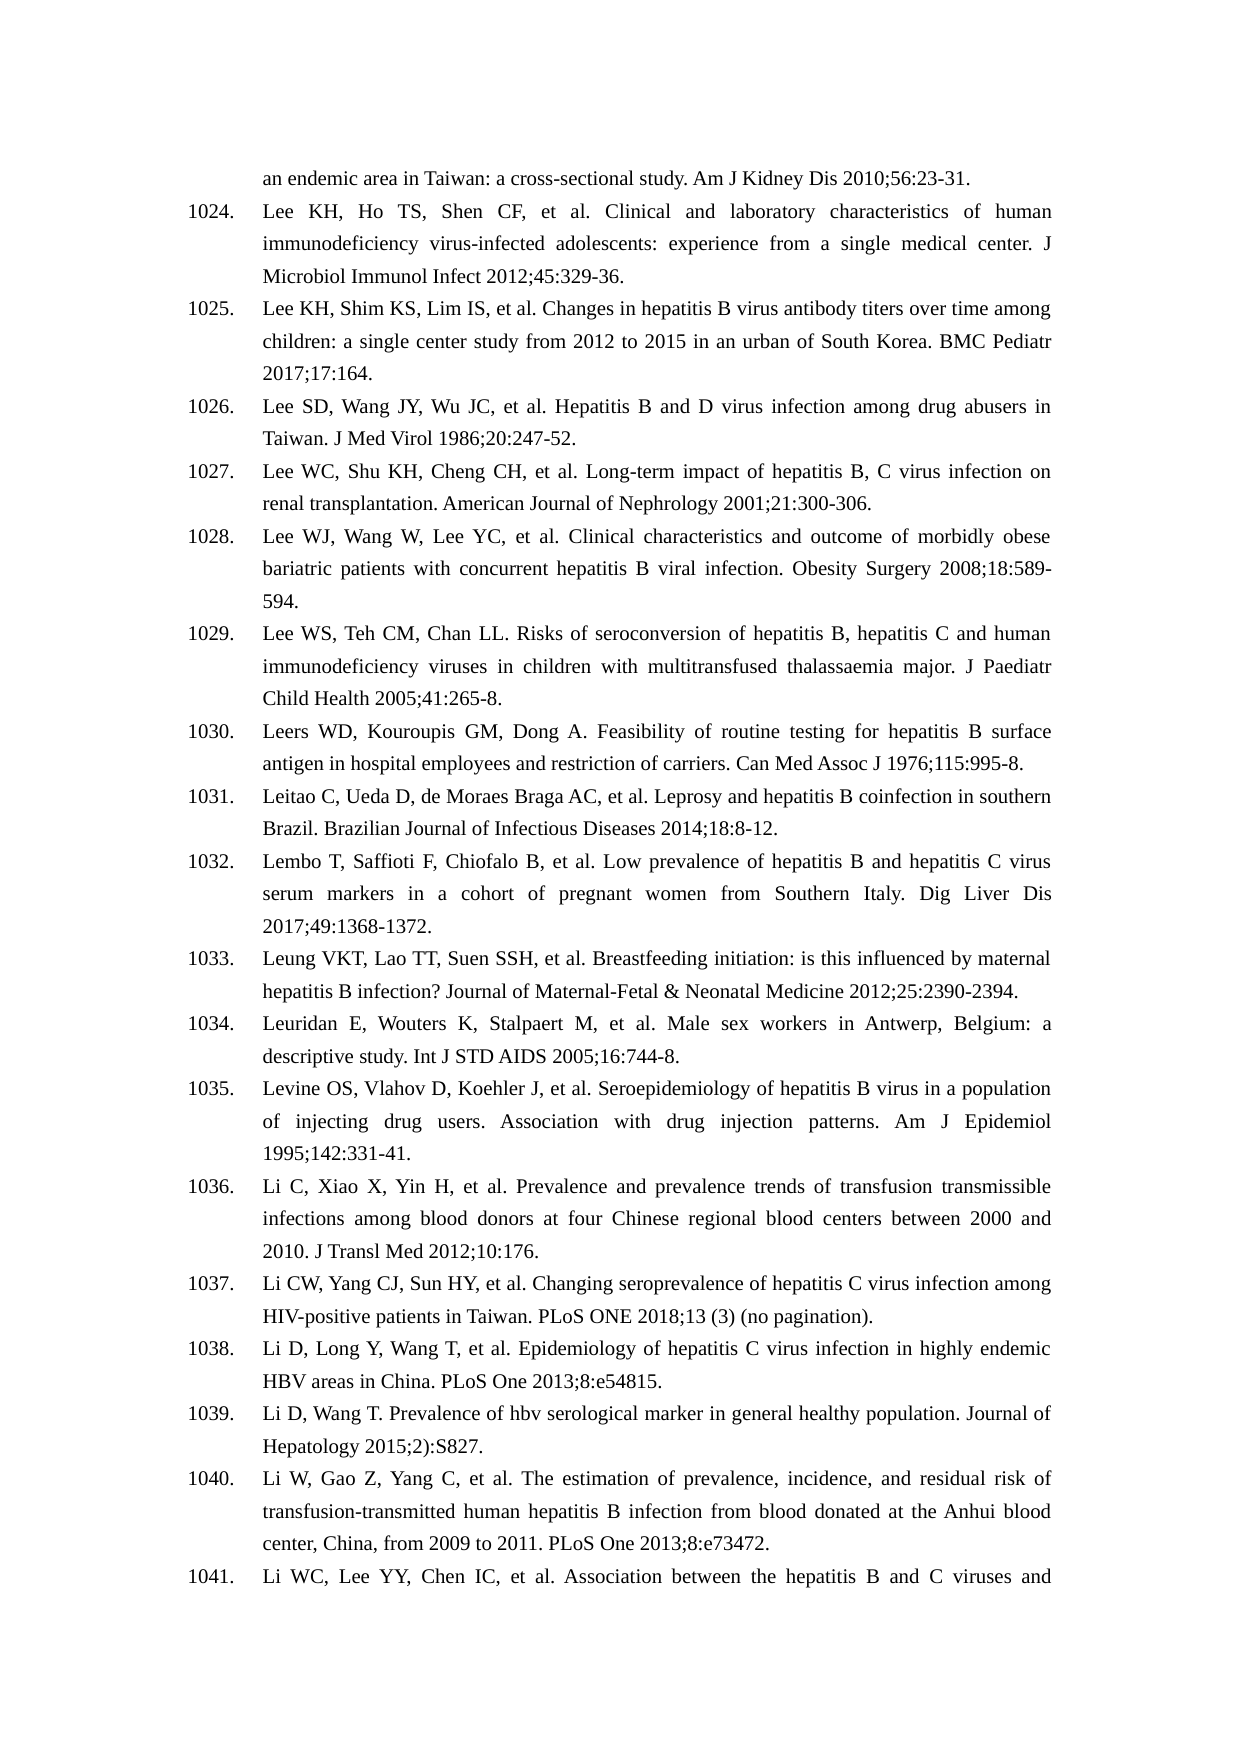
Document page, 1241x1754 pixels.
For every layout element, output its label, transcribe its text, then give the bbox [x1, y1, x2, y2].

text 1040. Li W, Gao Z, Yang C, et al. The estimation of prevalence, incidence, and residual risk of transfusion-transmitted human hepatitis B infection from blood donated at the Anhui blood center, China, from 2009 to 2011. PLoS One 2013;8:e73472. [187, 1462, 1053, 1559]
text 1033. Leung VKT, Lao TT, Suen SSH, et al. Breastfeeding initiation: is this influenced by maternal hepatitis B infection? Journal of Maternal-Fetal & Neonatal Medicine 2012;25:2390-2394. [187, 942, 1053, 1007]
text 1037. Li CW, Yang CJ, Sun HY, et al. Changing seroprevalence of hepatitis C virus infection among HIV-positive patients in Taiwan. PLoS ONE 2018;13 (3) (no pagination). [187, 1267, 1053, 1332]
text 1024. Lee KH, Ho TS, Shen CF, et al. Clinical and laboratory characteristics of human immunodeficiency virus-infected adolescents: experience from a single medical center. J Microbiol Immunol Infect 2012;45:329-36. [187, 194, 1053, 292]
text 1030. Leers WD, Kouroupis GM, Dong A. Feasibility of routine testing for hepatitis B surface antigen in hospital employees and restriction of carriers. Can Med Assoc J 1976;115:995-8. [187, 714, 1053, 779]
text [187, 1559, 1053, 1592]
text 1027. Lee WC, Shu KH, Cheng CH, et al. Long-term impact of hepatitis B, C virus infection on renal transplantation. American Journal of Nephrology 2001;21:300-306. [187, 454, 1053, 519]
text 1026. Lee SD, Wang JY, Wu JC, et al. Hepatitis B and D virus infection among drug abusers in Taiwan. J Med Virol 1986;20:247-52. [187, 389, 1053, 454]
text 1031. Leitao C, Ueda D, de Moraes Braga AC, et al. Leprosy and hepatitis B coinfection in southern Brazil. Brazilian Journal of Infectious Diseases 2014;18:8-12. [187, 779, 1053, 844]
text 1038. Li D, Long Y, Wang T, et al. Epidemiology of hepatitis C virus infection in highly endemic HBV areas in China. PLoS One 2013;8:e54815. [187, 1332, 1053, 1397]
text 1028. Lee WJ, Wang W, Lee YC, et al. Clinical characteristics and outcome of morbidly obese bariatric patients with concurrent hepatitis B viral infection. Obesity Surgery 2008;18:589-594. [187, 519, 1053, 617]
text 1029. Lee WS, Teh CM, Chan LL. Risks of seroconversion of hepatitis B, hepatitis C and human immunodeficiency viruses in children with multitransfused thalassaemia major. J Paediatr Child Health 2005;41:265-8. [187, 617, 1053, 714]
text 1039. Li D, Wang T. Prevalence of hbv serological marker in general healthy population. Journal of Hepatology 2015;2):S827. [187, 1397, 1053, 1462]
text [187, 162, 1053, 194]
text 1036. Li C, Xiao X, Yin H, et al. Prevalence and prevalence trends of transfusion transmissible infections among blood donors at four Chinese regional blood centers between 2000 and 2010. J Transl Med 2012;10:176. [187, 1169, 1053, 1267]
text 1035. Levine OS, Vlahov D, Koehler J, et al. Seroepidemiology of hepatitis B virus in a population of injecting drug users. Association with drug injection patterns. Am J Epidemiol 1995;142:331-41. [187, 1072, 1053, 1169]
text 1032. Lembo T, Saffioti F, Chiofalo B, et al. Low prevalence of hepatitis B and hepatitis C virus serum markers in a cohort of pregnant women from Southern Italy. Dig Liver Dis 2017;49:1368-1372. [187, 844, 1053, 942]
text 1025. Lee KH, Shim KS, Lim IS, et al. Changes in hepatitis B virus antibody titers over time among children: a single center study from 2012 to 2015 in an urban of South Korea. BMC Pediatr 2017;17:164. [187, 292, 1053, 389]
text 1034. Leuridan E, Wouters K, Stalpaert M, et al. Male sex workers in Antwerp, Belgium: a descriptive study. Int J STD AIDS 2005;16:744-8. [187, 1007, 1053, 1072]
